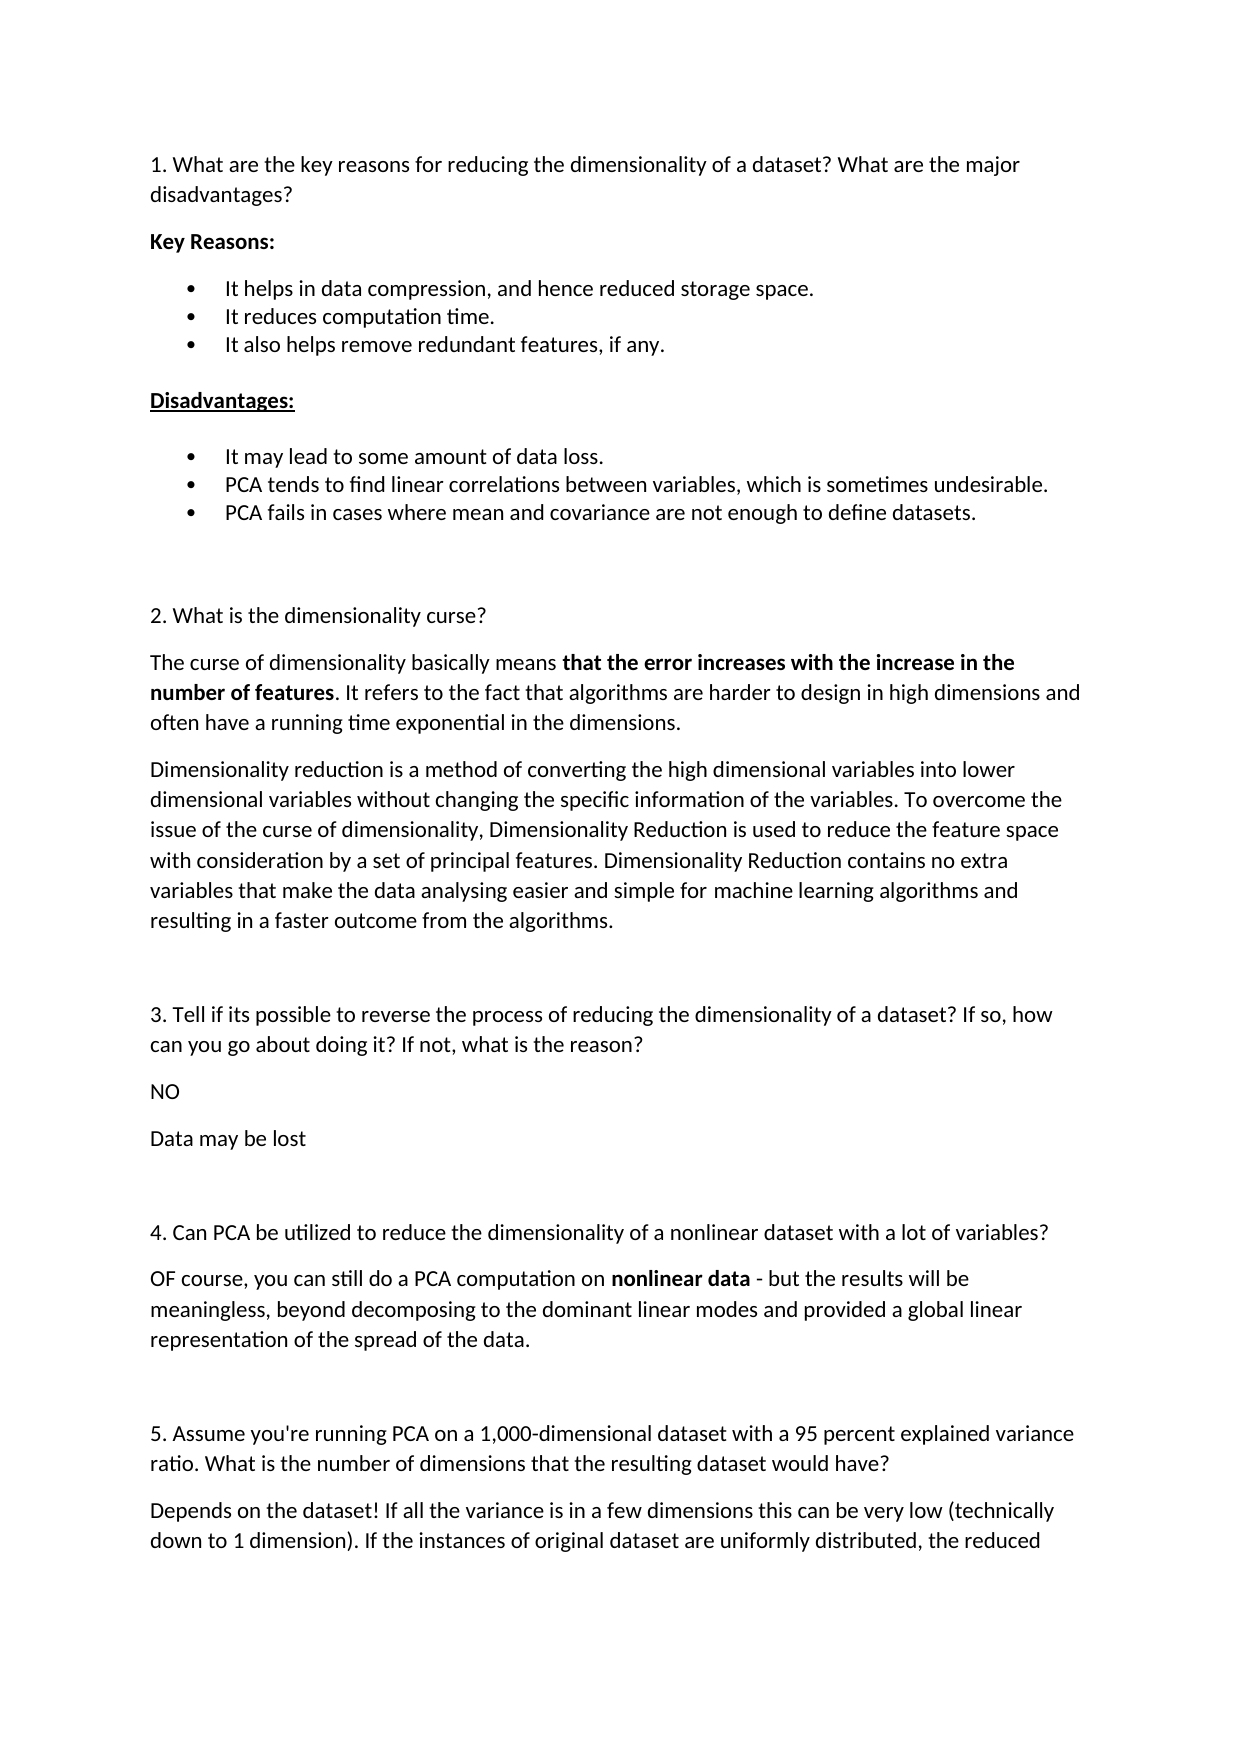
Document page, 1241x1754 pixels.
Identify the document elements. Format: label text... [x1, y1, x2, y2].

text Key Reasons: [150, 227, 1090, 255]
list It reduces computation time. [187, 302, 1090, 330]
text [150, 1496, 1090, 1554]
text Data may be lost [150, 1124, 1090, 1152]
text OF course, you can still do a PCA computation on nonlinear data - but the results will be meaningless, beyond decomposing to the dominant linear modes and provided a global linear representation of the spread of the data. [150, 1264, 1090, 1353]
list It also helps remove redundant features, if any. [187, 330, 1090, 358]
text Disadvantages: [150, 386, 1090, 414]
text 5. Assume you're running PCA on a 1,000-dimensional dataset with a 95 percent explained variance ratio. What is the number of dimensions that the resulting dataset would have? [150, 1419, 1090, 1477]
text NO [150, 1077, 1090, 1105]
list It may lead to some amount of data loss. [187, 442, 1090, 470]
text 2. What is the dimensionality curse? [150, 601, 1090, 629]
text Dimensionality reduction is a method of converting the high dimensional variables into lower dimensional variables without changing the specific information of the variables. To overcome the issue of the curse of dimensionality, Dimensionality Reduction is used to reduce the feature space with consideration by a set of principal features. Dimensionality Reduction contains no extra variables that make the data analysing easier and simple for machine learning algorithms and resulting in a faster outcome from the algorithms. [150, 755, 1090, 934]
text 4. Can PCA be utilized to reduce the dimensionality of a nonlinear dataset with a lot of variables? [150, 1218, 1090, 1246]
list PCA fails in cases where mean and covariance are not enough to define datasets. [187, 498, 1090, 526]
list PCA tends to find linear correlations between variables, which is sometimes undesirable. [187, 470, 1090, 498]
text 3. Tell if its possible to reverse the process of reducing the dimensionality of a dataset? If so, how can you go about doing it? If not, what is the reason? [150, 1000, 1090, 1058]
text The curse of dimensionality basically means that the error increases with the increase in the number of features. It refers to the fact that algorithms are harder to design in high dimensions and often have a running time exponential in the dimensions. [150, 648, 1090, 736]
text 1. What are the key reasons for reducing the dimensionality of a dataset? What are the major disadvantages? [150, 150, 1090, 208]
list It helps in data compression, and hence reduced storage space. [187, 274, 1090, 302]
